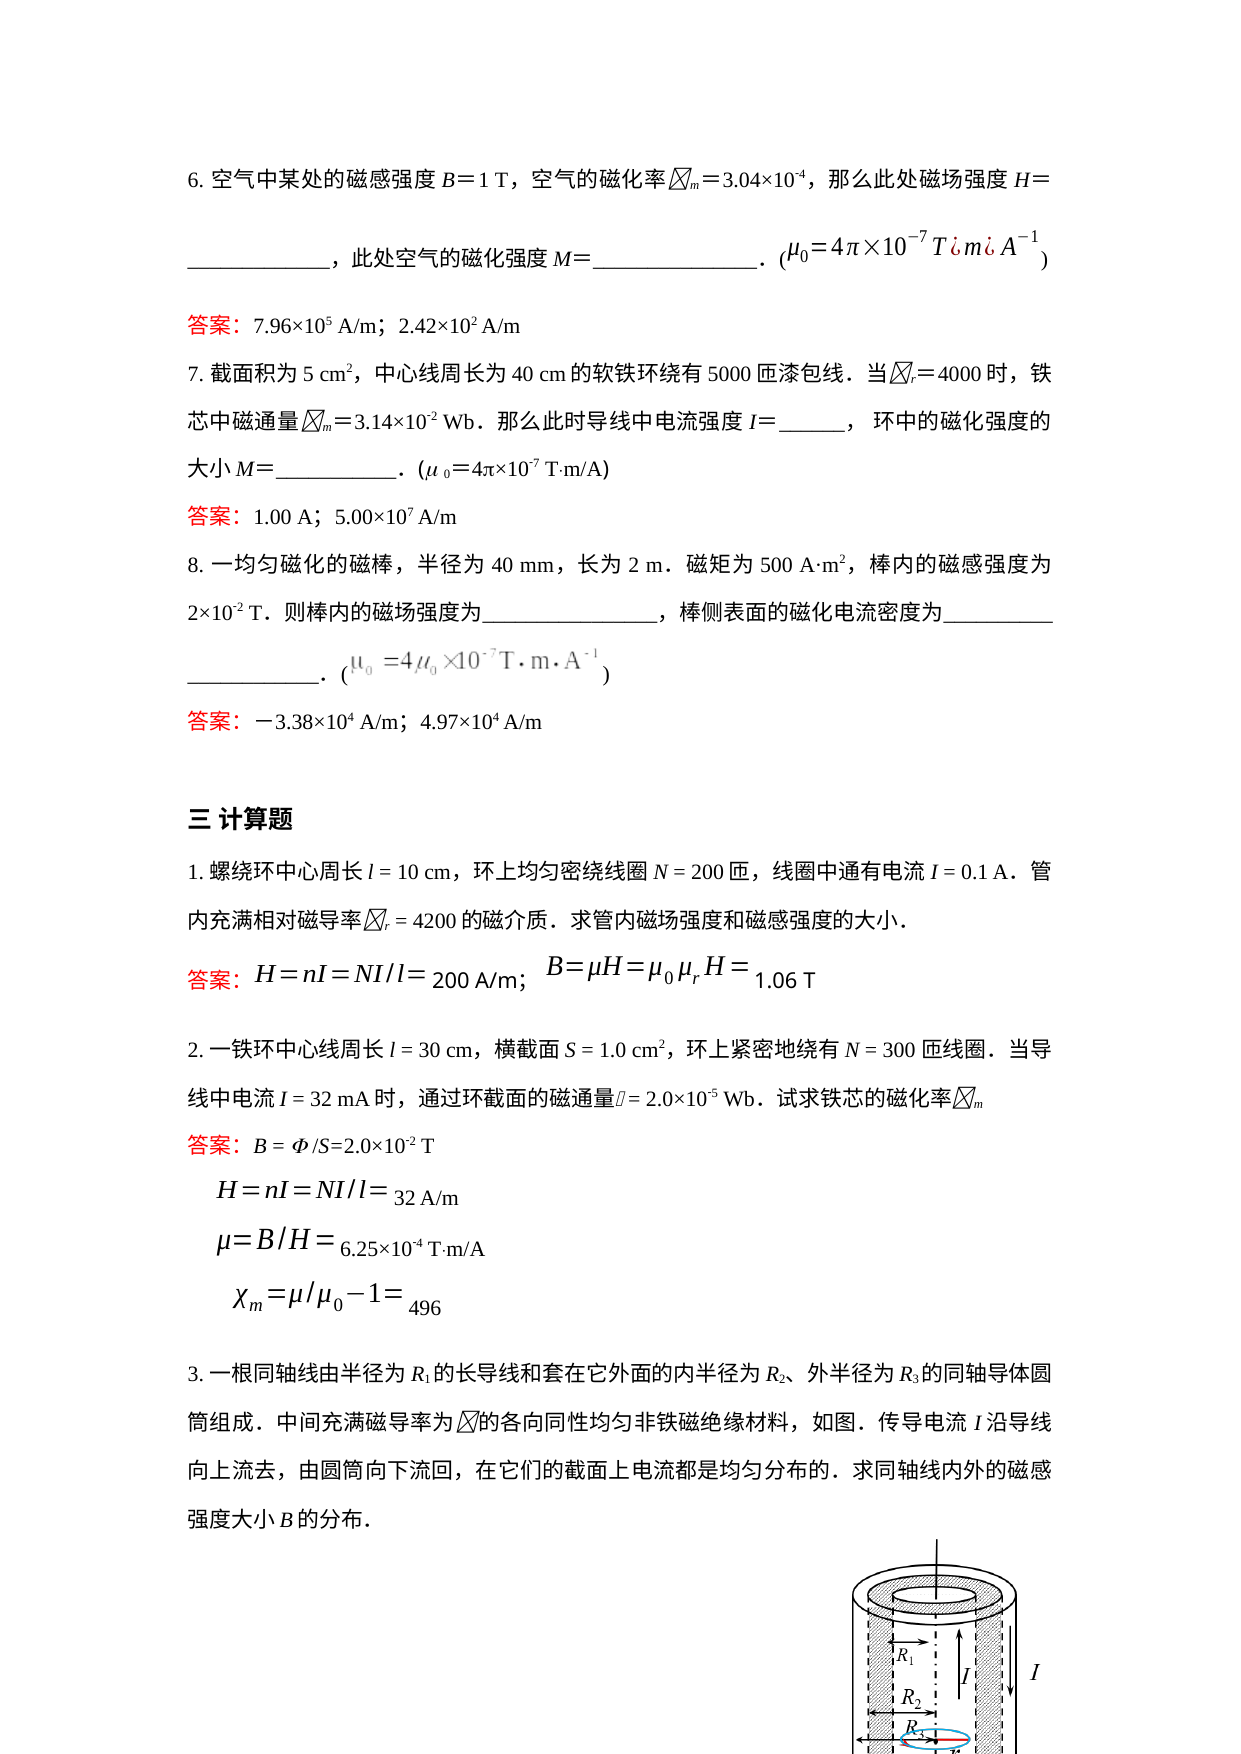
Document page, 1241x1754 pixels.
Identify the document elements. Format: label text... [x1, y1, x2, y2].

text 答案：－3.38×/m；4.97×/m [187, 704, 1053, 736]
text 答案：B = /S=2.0×10-2 T [187, 1128, 1053, 1160]
text 7. 截面积为2，中心线周长为的软铁环绕有5000匝漆包线．当r＝4000时，铁芯中磁通量m＝3.14×10-2 Wb．那么此时导线中电流强度I＝______， 环中的磁化强度的大小M＝___________．(0＝4×10-7 T·m/A) [187, 356, 1053, 483]
text 32 A/m [187, 1176, 1053, 1210]
text 答案：7.96×/m；2.42×/m [187, 308, 1053, 340]
text 2. 一铁环中心线周长l = ，横截面S = 2，环上紧密地绕有N = 300 匝线圈．当导线中电流I = 32 mA 时，通过环截面的磁通量 = 2.0×10-5 Wb．试求铁芯的磁化率m [187, 1031, 1053, 1113]
picture [848, 1539, 1053, 1754]
text 8. 一均匀磁化的磁棒，半径为，长为．磁矩为·m2，棒内的磁感强度为2×10-2 T．则棒内的磁场强度为________________，棒侧表面的磁化电流密度为______________________．() [187, 547, 1053, 688]
text 1. 螺绕环中心周长l = ，环上均匀密绕线圈N = 200匝，线圈中通有电流I = ．管内充满相对磁导率r = 4200的磁介质．求管内磁场强度和磁感强度的大小． [187, 853, 1053, 935]
text 496 [187, 1278, 1053, 1343]
text 三 计算题 [187, 799, 1053, 835]
text 6. 空气中某处的磁感强度B＝1 T，空气的磁化率m＝3.04×10-4，那么此处磁场强度H＝_____________，此处空气的磁化强度M＝_______________．() [187, 162, 1053, 292]
text 3. 一根同轴线由半径为R1的长导线和套在它外面的内半径为R2、外半径为R3的同轴导体圆筒组成．中间充满磁导率为的各向同性均匀非铁磁绝缘材料，如图．传导电流I沿导线向上流去，由圆筒向下流回，在它们的截面上电流都是均匀分布的．求同轴线内外的磁感强度大小B的分布． [187, 1355, 1053, 1534]
text 6.25×10-4 T·m/A [187, 1222, 1053, 1263]
text 答案：1.00 A；5.00×/m [187, 499, 1053, 531]
text 答案：/m； 1.06 T [187, 951, 1053, 1016]
